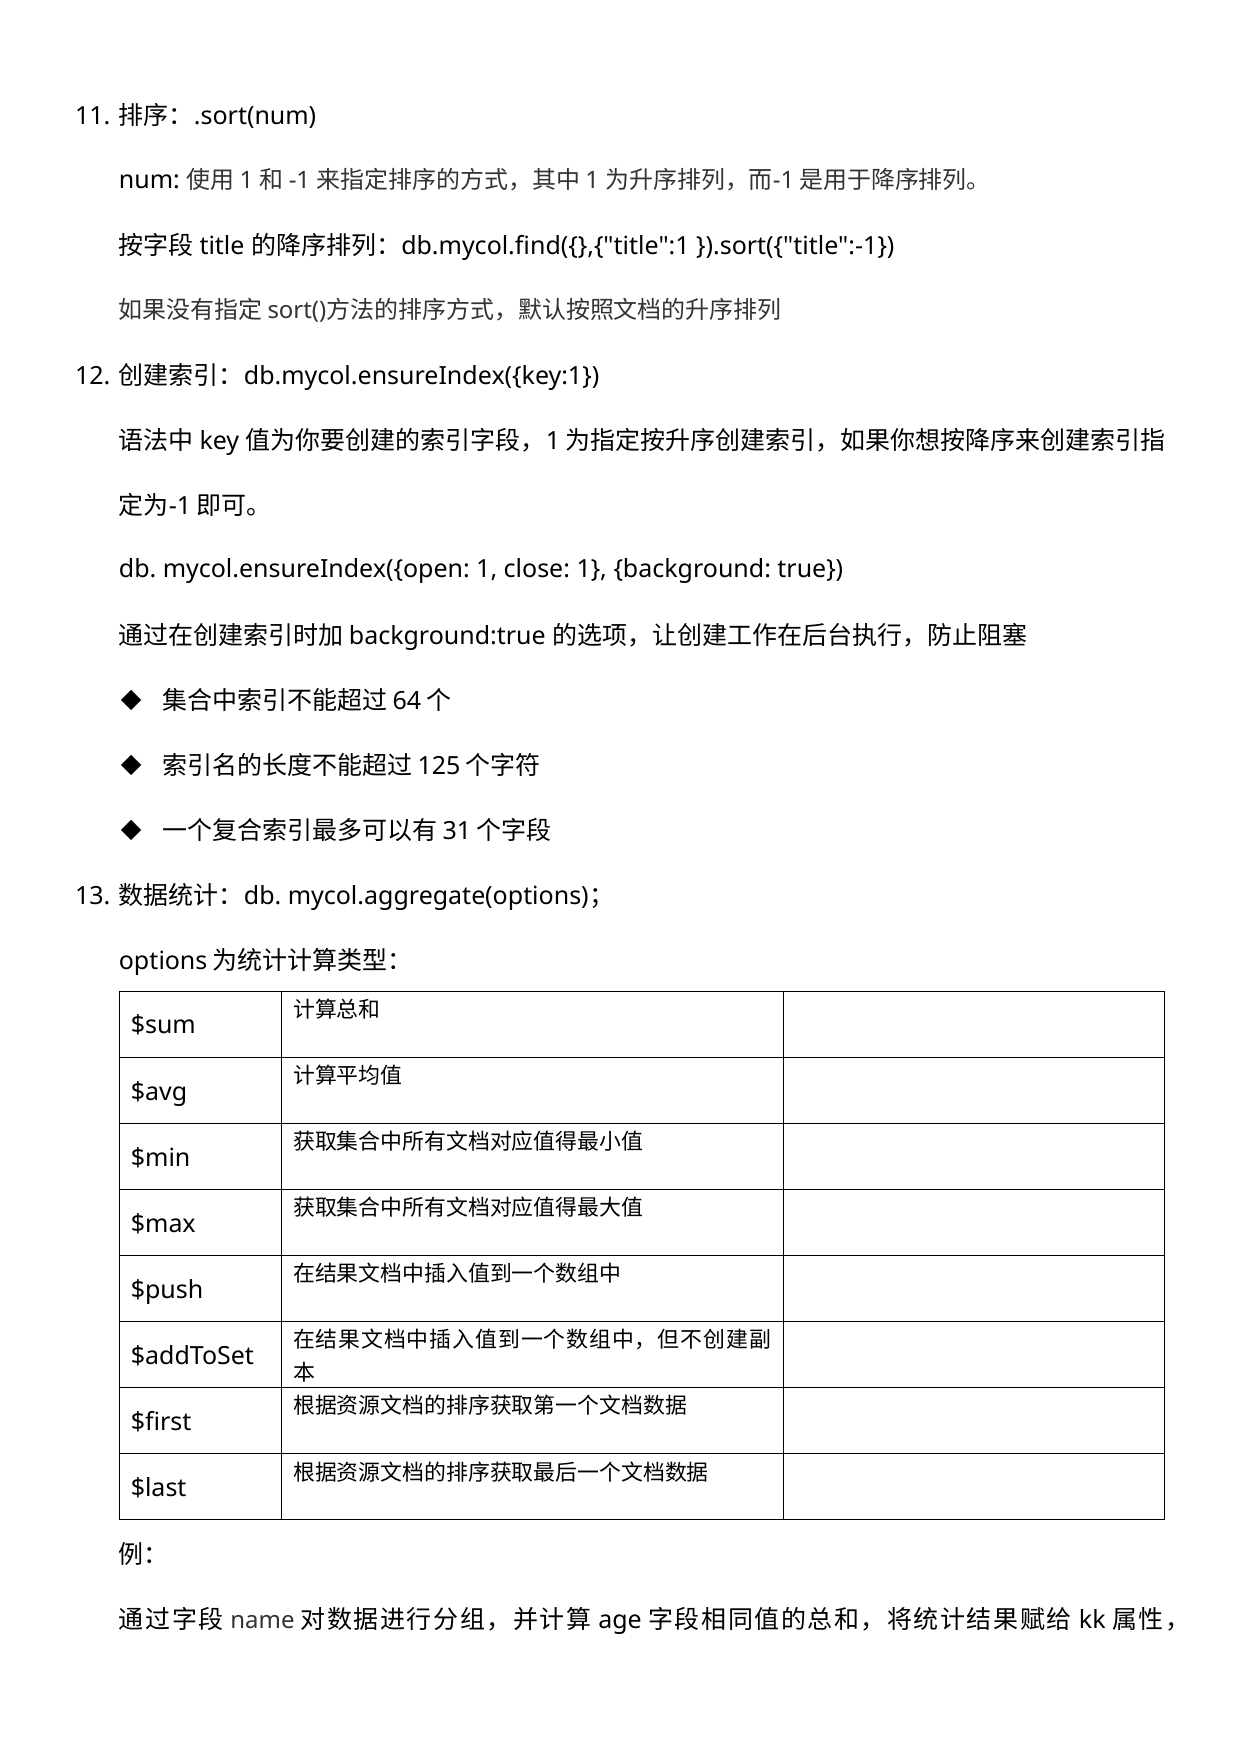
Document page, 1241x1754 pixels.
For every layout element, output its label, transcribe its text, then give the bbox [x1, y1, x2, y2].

list 索引名的长度不能超过125个字符 [119, 731, 1165, 796]
table_cell 计算平均值 [282, 1058, 783, 1123]
table_cell 获取集合中所有文档对应值得最小值 [282, 1124, 783, 1189]
table_cell $push [120, 1256, 281, 1321]
table_cell 在结果文档中插入值到一个数组中 [282, 1256, 783, 1321]
list options为统计计算类型： [119, 926, 1165, 991]
table_header 计算总和 [282, 992, 783, 1057]
list 数据统计：db. mycol.aggregate(options)； [75, 861, 1165, 926]
list 例： [119, 1520, 1165, 1585]
list 通过在创建索引时加background:true 的选项，让创建工作在后台执行，防止阻塞 [119, 601, 1165, 666]
table_cell [784, 1190, 1164, 1255]
table_header [784, 992, 1164, 1057]
table_cell 根据资源文档的排序获取第一个文档数据 [282, 1388, 783, 1453]
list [119, 1585, 1165, 1650]
table_cell $addToSet [120, 1322, 281, 1387]
list num: 使用 1 和 -1 来指定排序的方式，其中 1 为升序排列，而-1是用于降序排列。 [119, 146, 1165, 211]
text 如果没有指定sort()方法的排序方式，默认按照文档的升序排列 [75, 276, 1165, 341]
table_cell 获取集合中所有文档对应值得最大值 [282, 1190, 783, 1255]
list db. mycol.ensureIndex({open: 1, close: 1}, {background: true}) [119, 536, 1165, 601]
table_cell [784, 1124, 1164, 1189]
text 按字段 title 的降序排列：db.mycol.find({},{"title":1 }).sort({"title":-1}) [75, 211, 1165, 276]
table_cell [784, 1322, 1164, 1387]
table_cell $min [120, 1124, 281, 1189]
list 集合中索引不能超过64个 [119, 666, 1165, 731]
list 语法中 key 值为你要创建的索引字段，1为指定按升序创建索引，如果你想按降序来创建索引指定为-1即可。 [119, 406, 1165, 536]
table_cell $first [120, 1388, 281, 1453]
list 创建索引：db.mycol.ensureIndex({key:1}) [75, 341, 1165, 406]
table_cell 根据资源文档的排序获取最后一个文档数据 [282, 1454, 783, 1519]
list 一个复合索引最多可以有31个字段 [119, 796, 1165, 861]
table_cell 在结果文档中插入值到一个数组中，但不创建副本 [282, 1322, 783, 1387]
table_cell [784, 1058, 1164, 1123]
table_cell [784, 1454, 1164, 1519]
table_cell [784, 1256, 1164, 1321]
table_cell $last [120, 1454, 281, 1519]
table_cell $max [120, 1190, 281, 1255]
table_cell $avg [120, 1058, 281, 1123]
table_header $sum [120, 992, 281, 1057]
table_cell [784, 1388, 1164, 1453]
list 排序：.sort(num) [75, 81, 1165, 146]
